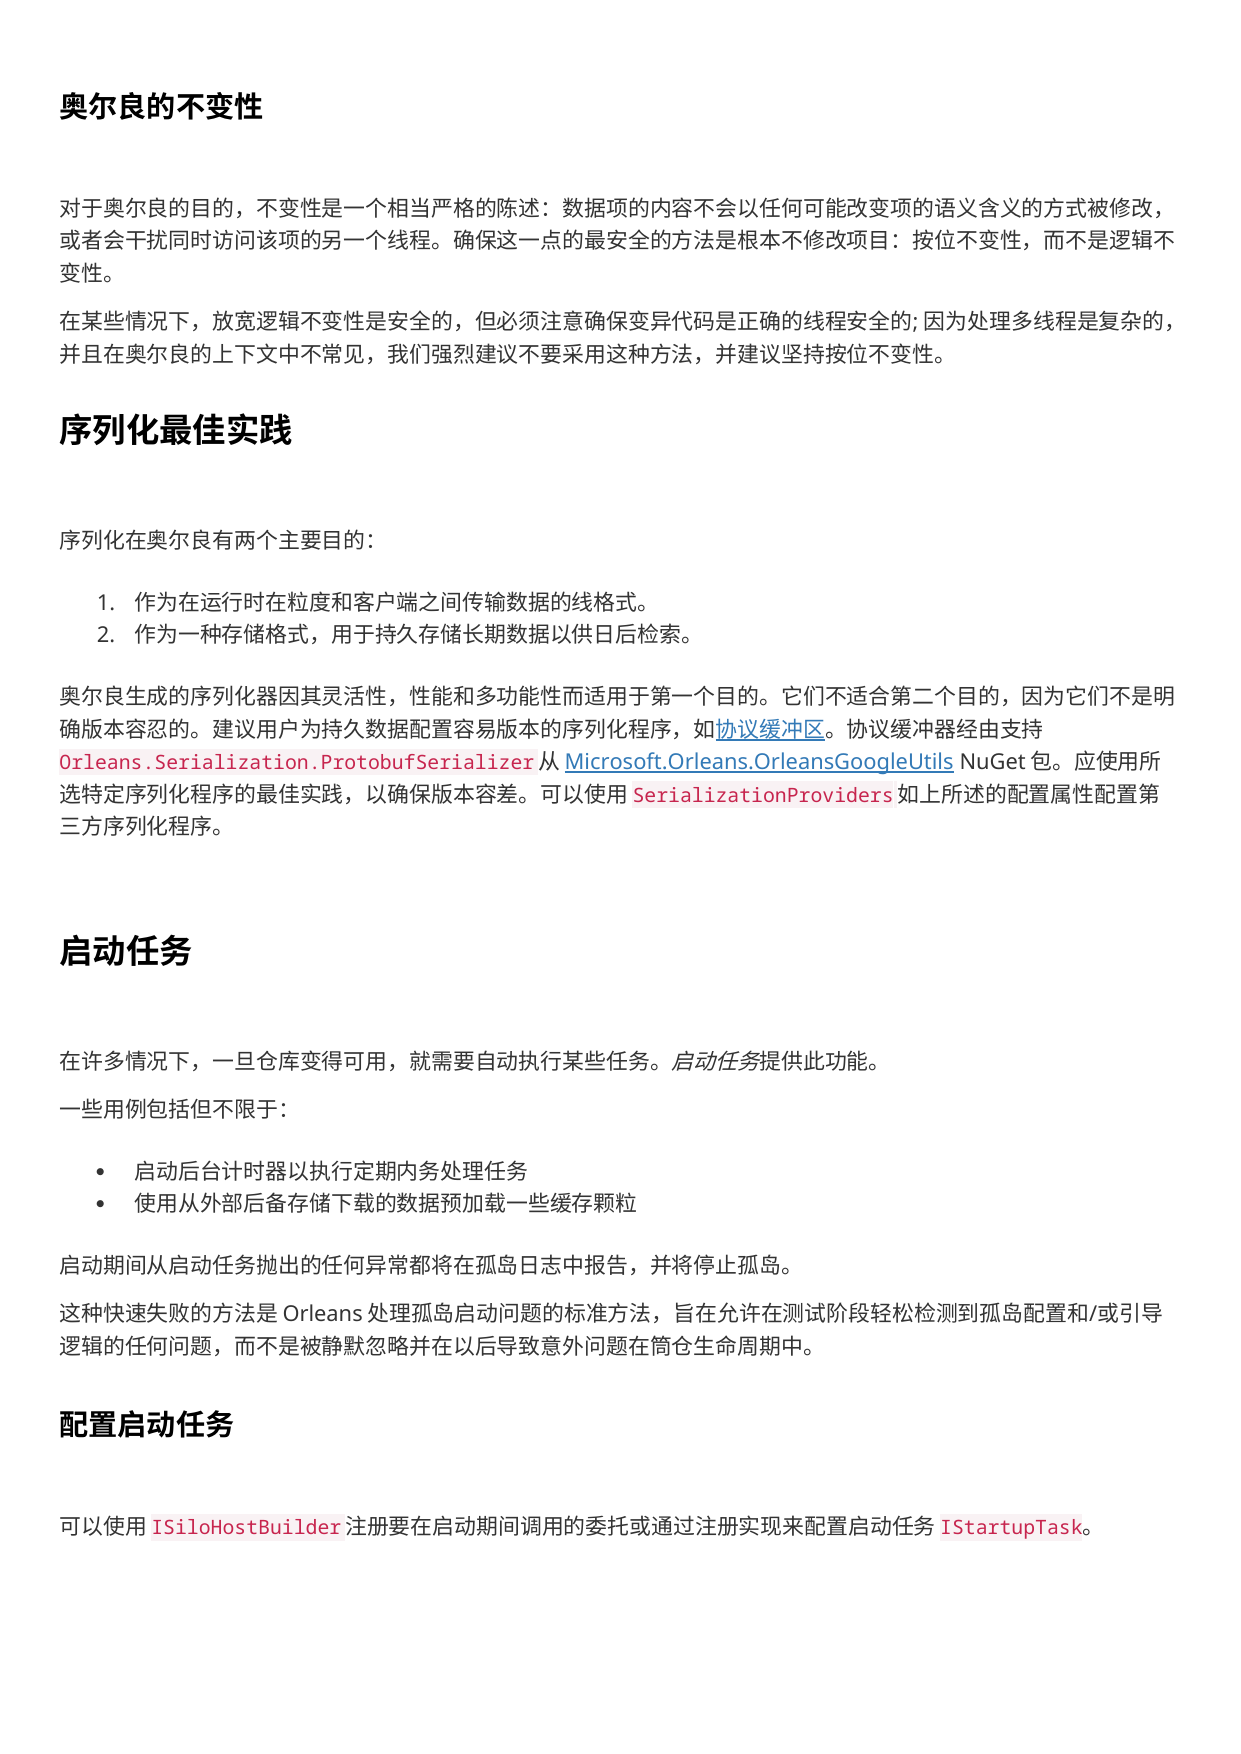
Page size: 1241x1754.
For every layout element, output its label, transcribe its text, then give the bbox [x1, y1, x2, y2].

text 一些用例包括但不限于： [59, 1092, 1181, 1124]
list 使用从外部后备存储下载的数据预加载一些缓存颗粒 [97, 1186, 1181, 1218]
text 这种快速失败的方法是Orleans处理孤岛启动问题的标准方法，旨在允许在测试阶段轻松检测到孤岛配置和/或引导逻辑的任何问题，而不是被静默忽略并在以后导致意外问题在筒仓生命周期中。 [59, 1296, 1181, 1361]
subtitle 启动任务 [59, 917, 1181, 982]
text 启动期间从启动任务抛出的任何异常都将在孤岛日志中报告，并将停止孤岛。 [59, 1248, 1181, 1280]
subtitle 配置启动任务 [59, 1390, 1181, 1455]
text 序列化在奥尔良有两个主要目的： [59, 523, 1181, 556]
list 作为在运行时在粒度和客户端之间传输数据的线格式。 [97, 585, 1181, 617]
text 奥尔良生成的序列化器因其灵活性，性能和多功能性而适用于第一个目的。它们不适合第二个目的，因为它们不是明确版本容忍的。建议用户为持久数据配置容易版本的序列化程序，如协议缓冲区。协议缓冲器经由支持Orleans.Serialization.ProtobufSerializer从Microsoft.Orleans.OrleansGoogleUtils NuGet包。应使用所选特定序列化程序的最佳实践，以确保版本容差。可以使用SerializationProviders如上所述的配置属性配置第三方序列化程序。 [59, 679, 1181, 841]
text 在许多情况下，一旦仓库变得可用，就需要自动执行某些任务。启动任务提供此功能。 [59, 1044, 1181, 1076]
text 可以使用ISiloHostBuilder注册要在启动期间调用的委托或通过注册实现来配置启动任务IStartupTask。 [59, 1509, 1181, 1541]
subtitle 序列化最佳实践 [59, 396, 1181, 461]
text 对于奥尔良的目的，不变性是一个相当严格的陈述：数据项的内容不会以任何可能改变项的语义含义的方式被修改，或者会干扰同时访问该项的另一个线程。确保这一点的最安全的方法是根本不修改项目：按位不变性，而不是逻辑不变性。 [59, 191, 1181, 288]
text 在某些情况下，放宽逻辑不变性是安全的，但必须注意确保变异代码是正确的线程安全的; 因为处理多线程是复杂的，并且在奥尔良的上下文中不常见，我们强烈建议不要采用这种方法，并建议坚持按位不变性。 [59, 304, 1181, 369]
list 启动后台计时器以执行定期内务处理任务 [97, 1153, 1181, 1186]
list 作为一种存储格式，用于持久存储长期数据以供日后检索。 [97, 617, 1181, 650]
subtitle 奥尔良的不变性 [59, 72, 1181, 137]
